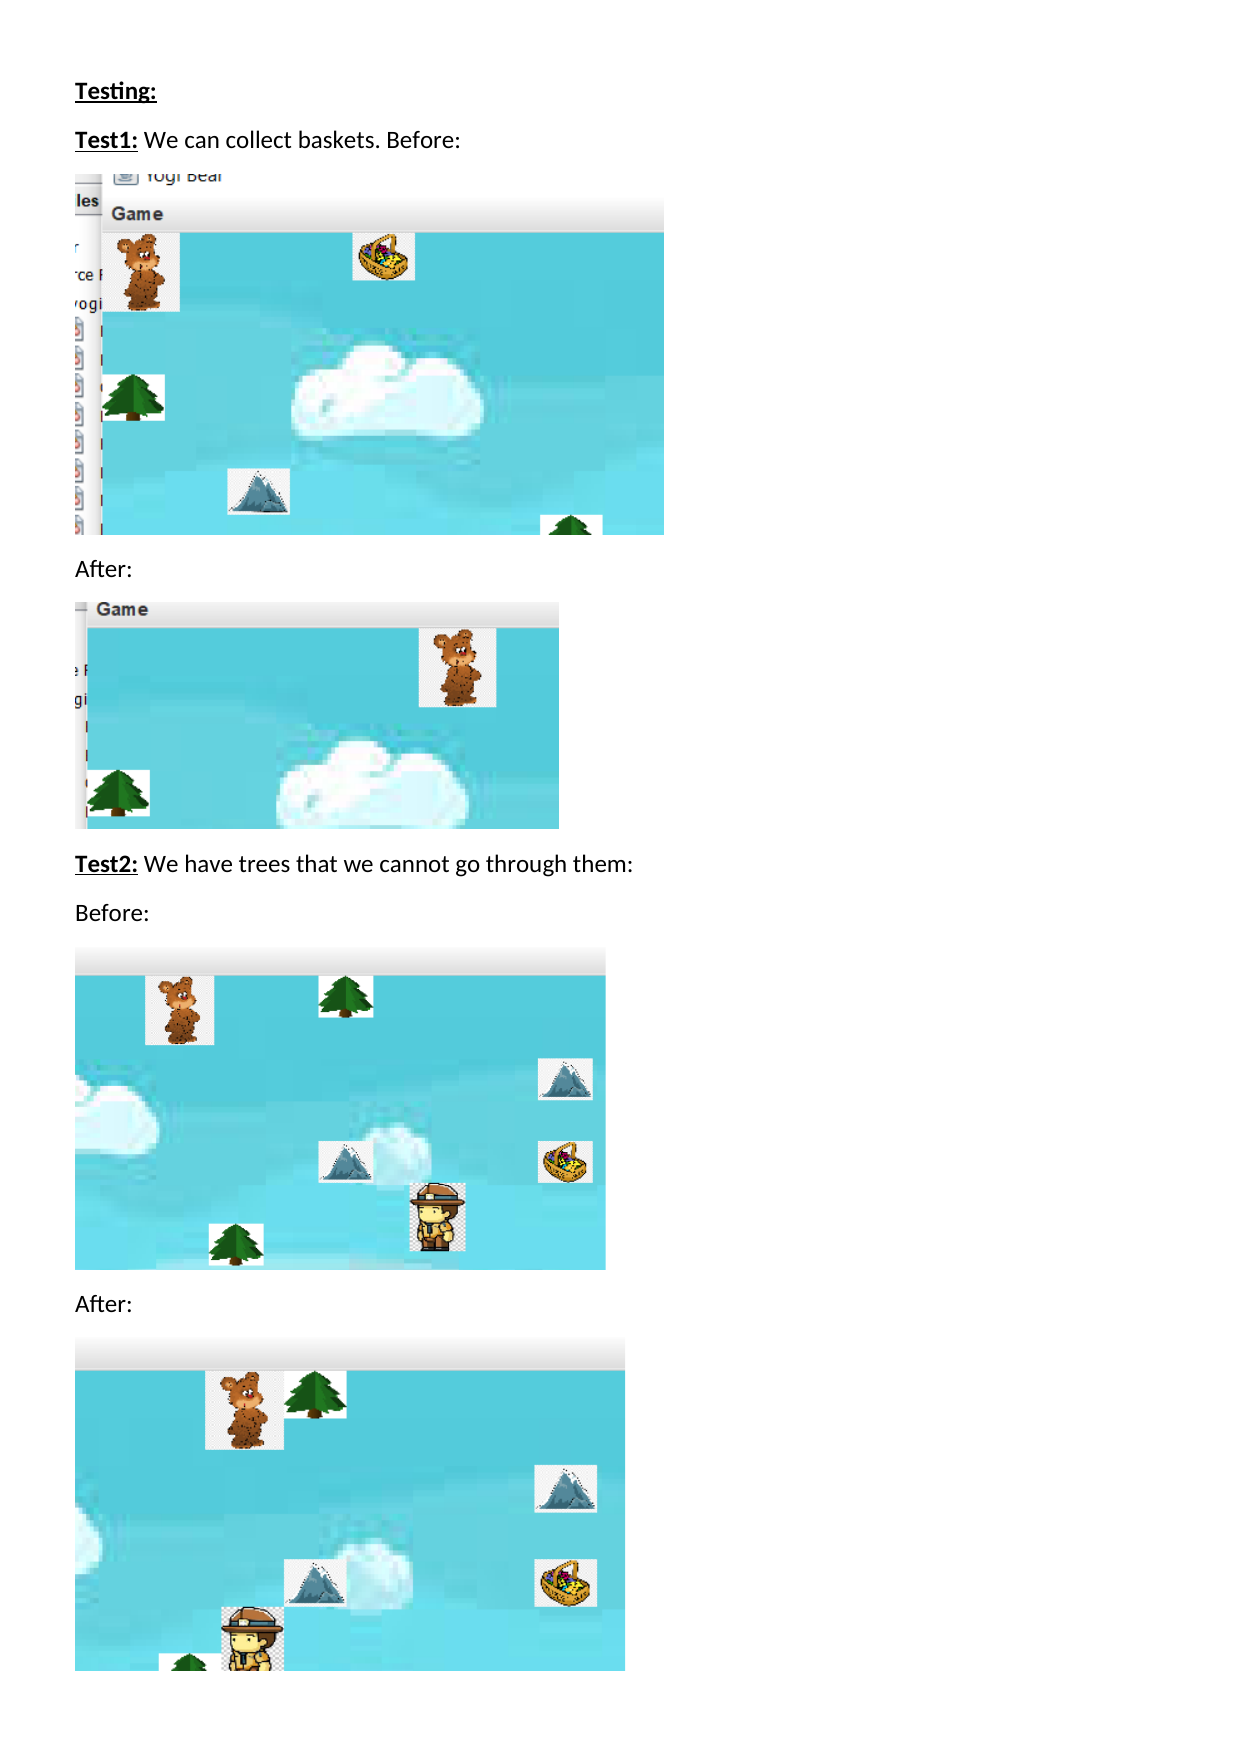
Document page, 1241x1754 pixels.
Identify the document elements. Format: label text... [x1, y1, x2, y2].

text Testing: [75, 75, 1165, 106]
text Before: [75, 897, 1165, 928]
text Test2: We have trees that we cannot go through them: [75, 848, 1165, 878]
picture [75, 1337, 625, 1671]
picture [75, 602, 559, 829]
picture [75, 947, 606, 1270]
text Test1: We can collect baskets. Before: [75, 124, 1165, 155]
picture [75, 174, 664, 535]
text After: [75, 553, 1165, 584]
text After: [75, 1288, 1165, 1319]
